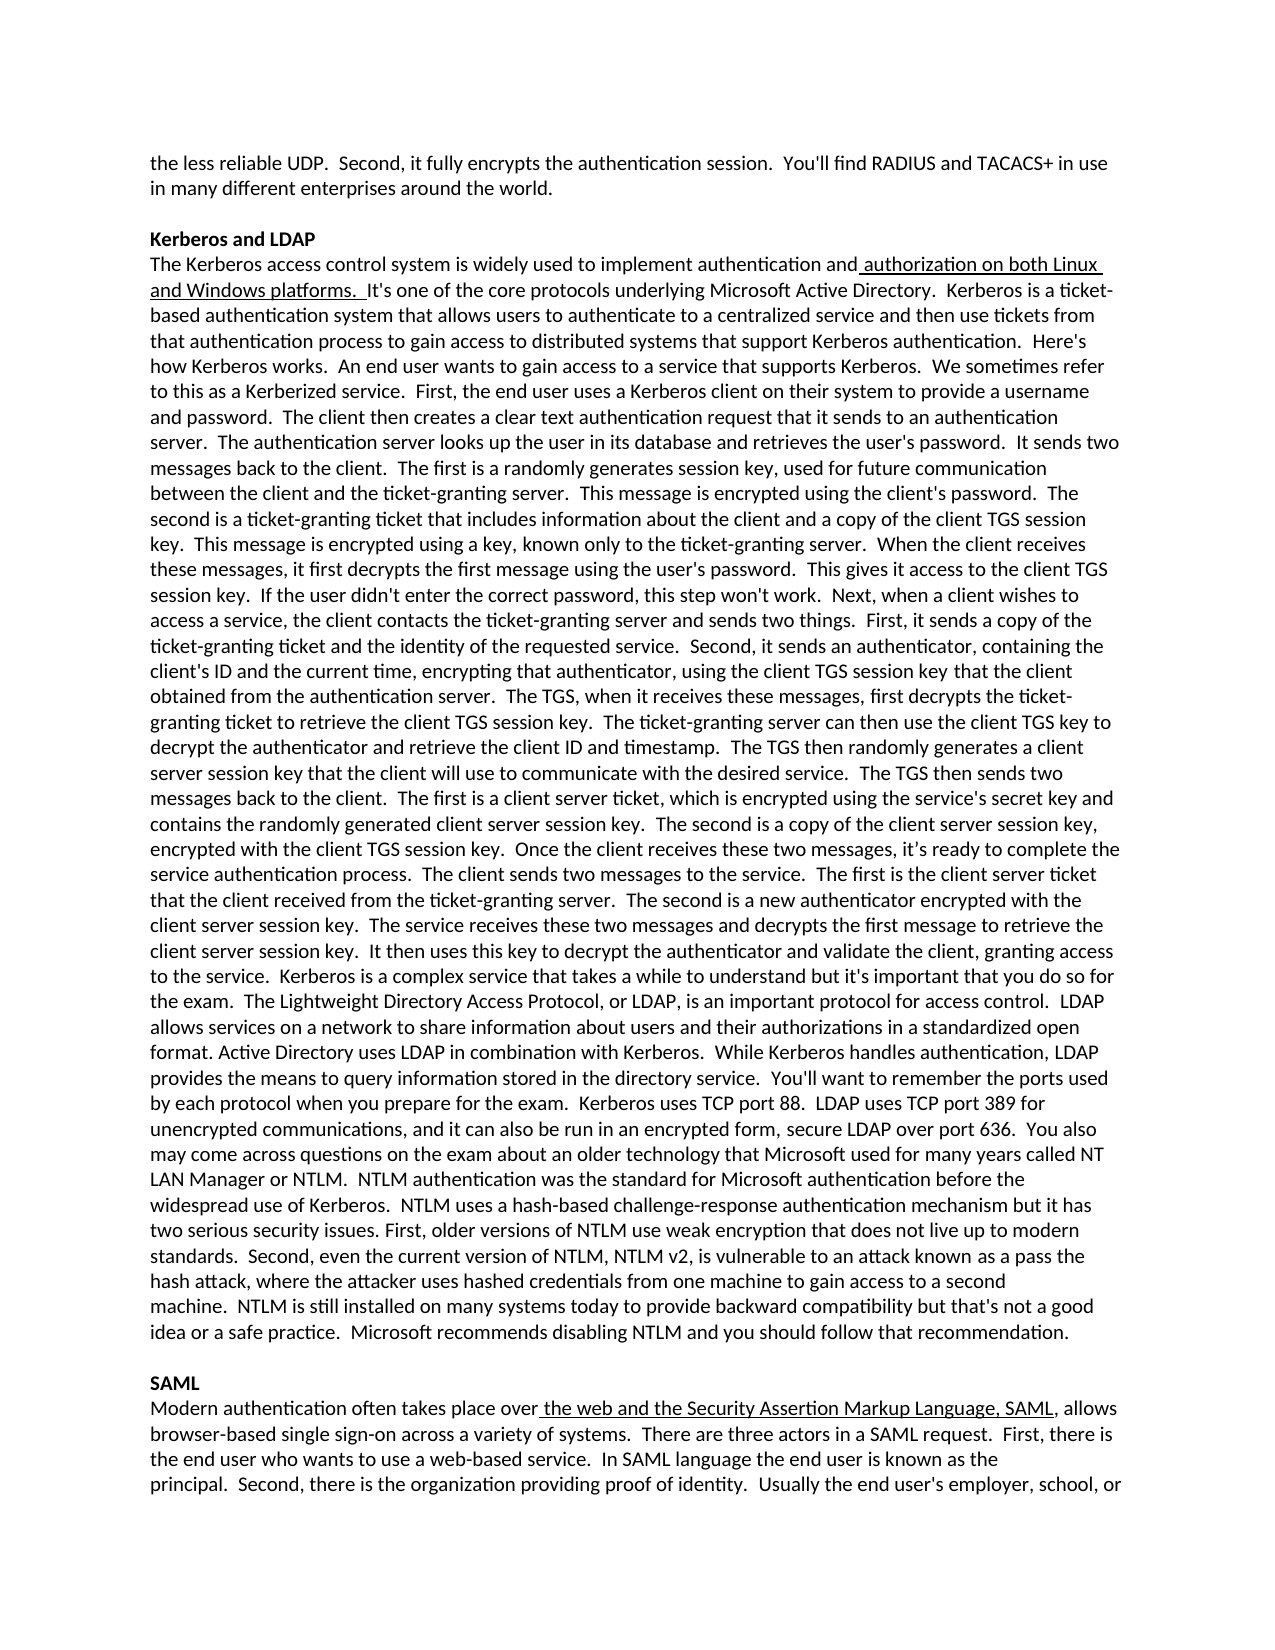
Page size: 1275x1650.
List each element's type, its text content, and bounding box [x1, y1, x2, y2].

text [150, 1395, 1125, 1497]
text The Kerberos access control system is widely used to implement authentication and authorization on both Linux and Windows platforms. It's one of the core protocols underlying Microsoft Active Directory. Kerberos is a ticket-based authentication system that allows users to authenticate to a centralized service and then use tickets from that authentication process to gain access to distributed systems that support Kerberos authentication. Here's how Kerberos works. An end user wants to gain access to a service that supports Kerberos. We sometimes refer to this as a Kerberized service. First, the end user uses a Kerberos client on their system to provide a username and password. The client then creates a clear text authentication request that it sends to an authentication server. The authentication server looks up the user in its database and retrieves the user's password. It sends two messages back to the client. The first is a randomly generates session key, used for future communication between the client and the ticket-granting server. This message is encrypted using the client's password. The second is a ticket-granting ticket that includes information about the client and a copy of the client TGS session key. This message is encrypted using a key, known only to the ticket-granting server. When the client receives these messages, it first decrypts the first message using the user's password. This gives it access to the client TGS session key. If the user didn't enter the correct password, this step won't work. Next, when a client wishes to access a service, the client contacts the ticket-granting server and sends two things. First, it sends a copy of the ticket-granting ticket and the identity of the requested service. Second, it sends an authenticator, containing the client's ID and the current time, encrypting that authenticator, using the client TGS session key that the client obtained from the authentication server. The TGS, when it receives these messages, first decrypts the ticket-granting ticket to retrieve the client TGS session key. The ticket-granting server can then use the client TGS key to decrypt the authenticator and retrieve the client ID and timestamp. The TGS then randomly generates a client server session key that the client will use to communicate with the desired service. The TGS then sends two messages back to the client. The first is a client server ticket, which is encrypted using the service's secret key and contains the randomly generated client server session key. The second is a copy of the client server session key, encrypted with the client TGS session key. Once the client receives these two messages, it’s ready to complete the service authentication process. The client sends two messages to the service. The first is the client server ticket that the client received from the ticket-granting server. The second is a new authenticator encrypted with the client server session key. The service receives these two messages and decrypts the first message to retrieve the client server session key. It then uses this key to decrypt the authenticator and validate the client, granting access to the service. Kerberos is a complex service that takes a while to understand but it's important that you do so for the exam. The Lightweight Directory Access Protocol, or LDAP, is an important protocol for access control. LDAP allows services on a network to share information about users and their authorizations in a standardized open format. Active Directory uses LDAP in combination with Kerberos. While Kerberos handles authentication, LDAP provides the means to query information stored in the directory service. You'll want to remember the ports used by each protocol when you prepare for the exam. Kerberos uses TCP port 88. LDAP uses TCP port 389 for unencrypted communications, and it can also be run in an encrypted form, secure LDAP over port 636. You also may come across questions on the exam about an older technology that Microsoft used for many years called NT LAN Manager or NTLM. NTLM authentication was the standard for Microsoft authentication before the widespread use of Kerberos. NTLM uses a hash-based challenge-response authentication mechanism but it has two serious security issues. First, older versions of NTLM use weak encryption that does not live up to modern standards. Second, even the current version of NTLM, NTLM v2, is vulnerable to an attack known as a pass the hash attack, where the attacker uses hashed credentials from one machine to gain access to a second machine. NTLM is still installed on many systems today to provide backward compatibility but that's not a good idea or a safe practice. Microsoft recommends disabling NTLM and you should follow that recommendation. [150, 252, 1125, 1344]
text Kerberos and LDAP [150, 226, 1125, 252]
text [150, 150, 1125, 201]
text SAML [150, 1370, 1125, 1395]
